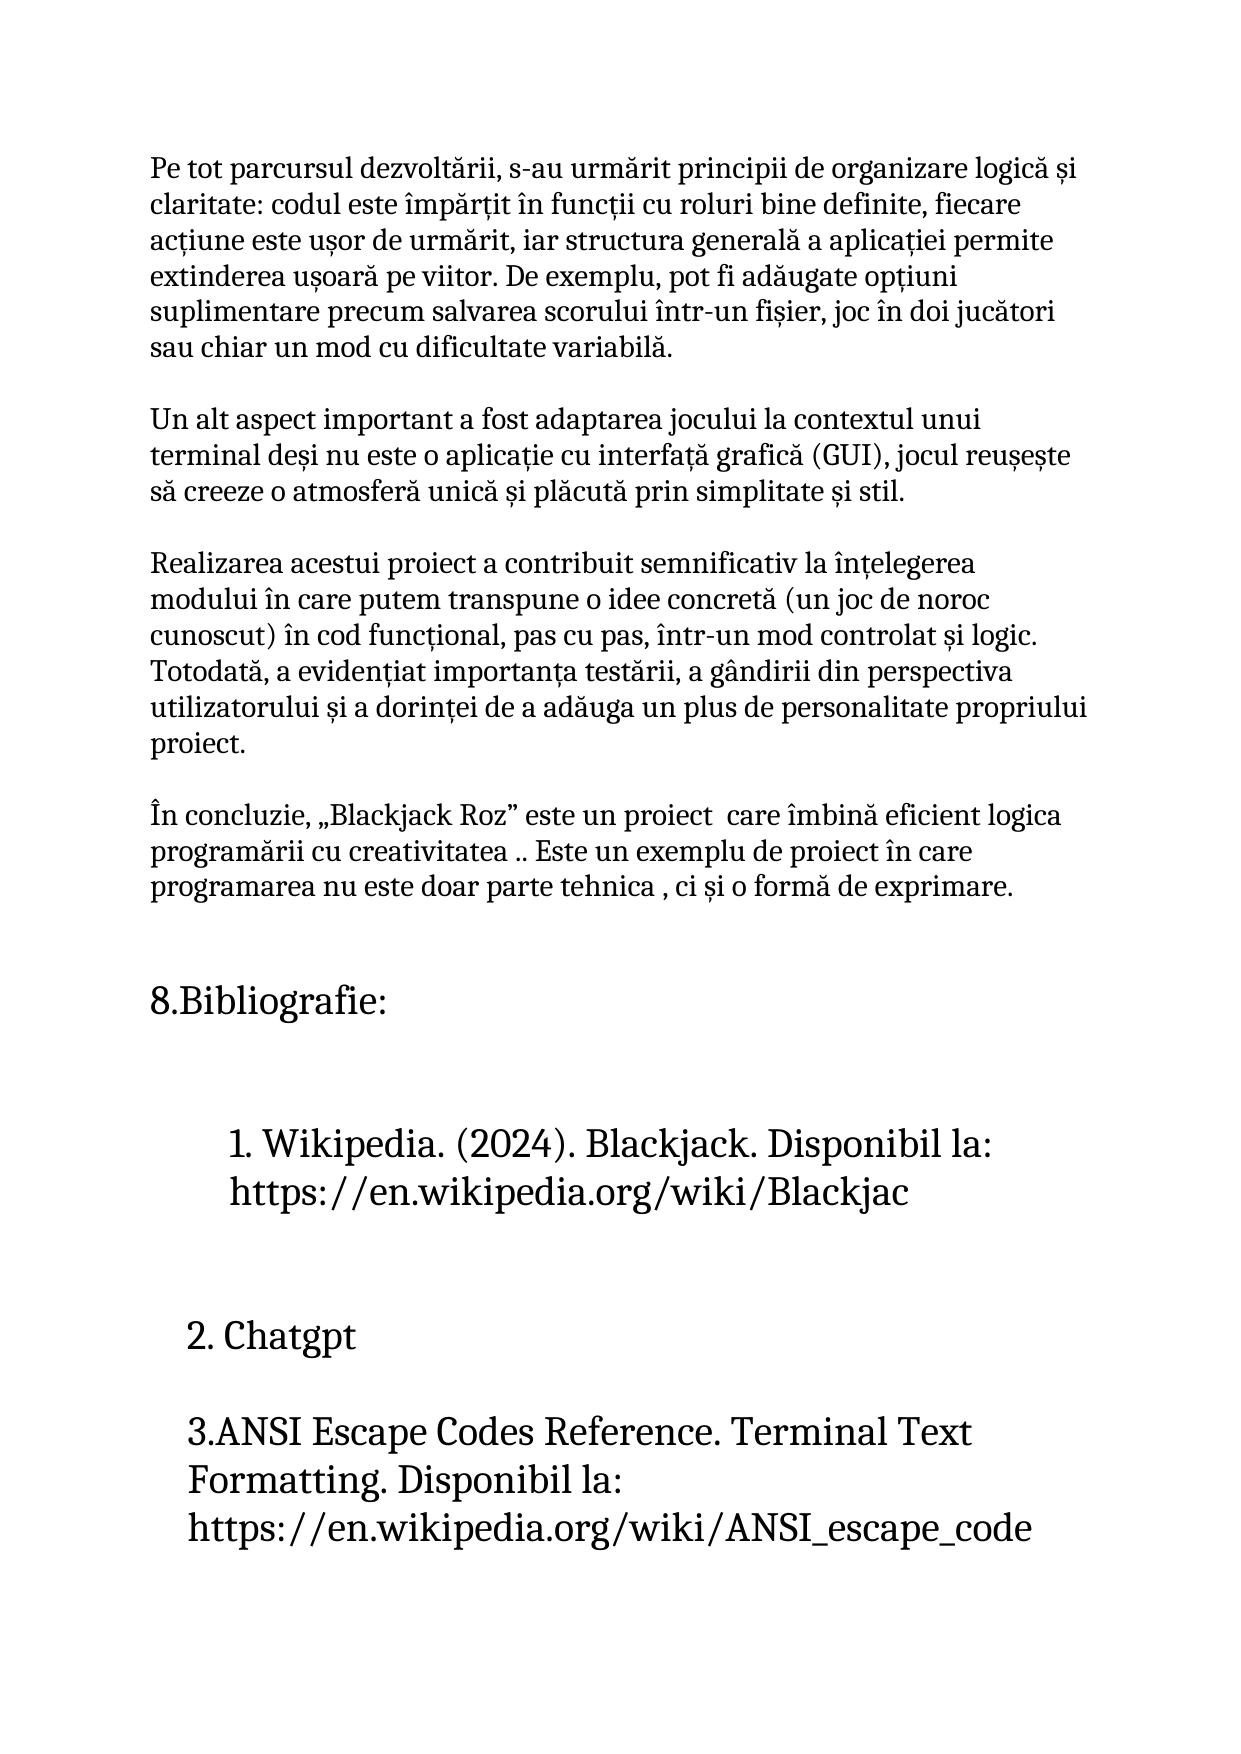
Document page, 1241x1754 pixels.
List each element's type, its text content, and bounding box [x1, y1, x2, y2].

text 3.ANSI Escape Codes Reference. Terminal Text Formatting. Disponibil la: https://en.wikipedia.org/wiki/ANSI_escape_code [187, 1408, 1090, 1552]
text 2. Chatgpt [150, 1312, 1090, 1360]
text Un alt aspect important a fost adaptarea jocului la contextul unui terminal deși nu este o aplicație cu interfață grafică (GUI), jocul reușește să creeze o atmosferă unică și plăcută prin simplitate și stil. [150, 402, 1090, 509]
text 8.Bibliografie: [150, 977, 1090, 1024]
text Pe tot parcursul dezvoltării, s-au urmărit principii de organizare logică și claritate: codul este împărțit în funcții cu roluri bine definite, fiecare acțiune este ușor de urmărit, iar structura generală a aplicației permite extinderea ușoară pe viitor. De exemplu, pot fi adăugate opțiuni suplimentare precum salvarea scorului într-un fișier, joc în doi jucători sau chiar un mod cu dificultate variabilă. [150, 150, 1090, 366]
text În concluzie, „Blackjack Roz” este un proiect care îmbină eficient logica programării cu creativitatea .. Este un exemplu de proiect în care programarea nu este doar parte tehnica , ci și o formă de exprimare. [150, 797, 1090, 905]
text 1. Wikipedia. (2024). Blackjack. Disponibil la: https://en.wikipedia.org/wiki/Blackjac [229, 1120, 1090, 1216]
text Realizarea acestui proiect a contribuit semnificativ la înțelegerea modului în care putem transpune o idee concretă (un joc de noroc cunoscut) în cod funcțional, pas cu pas, într-un mod controlat și logic. Totodată, a evidențiat importanța testării, a gândirii din perspectiva utilizatorului și a dorinței de a adăuga un plus de personalitate propriului proiect. [150, 545, 1090, 761]
